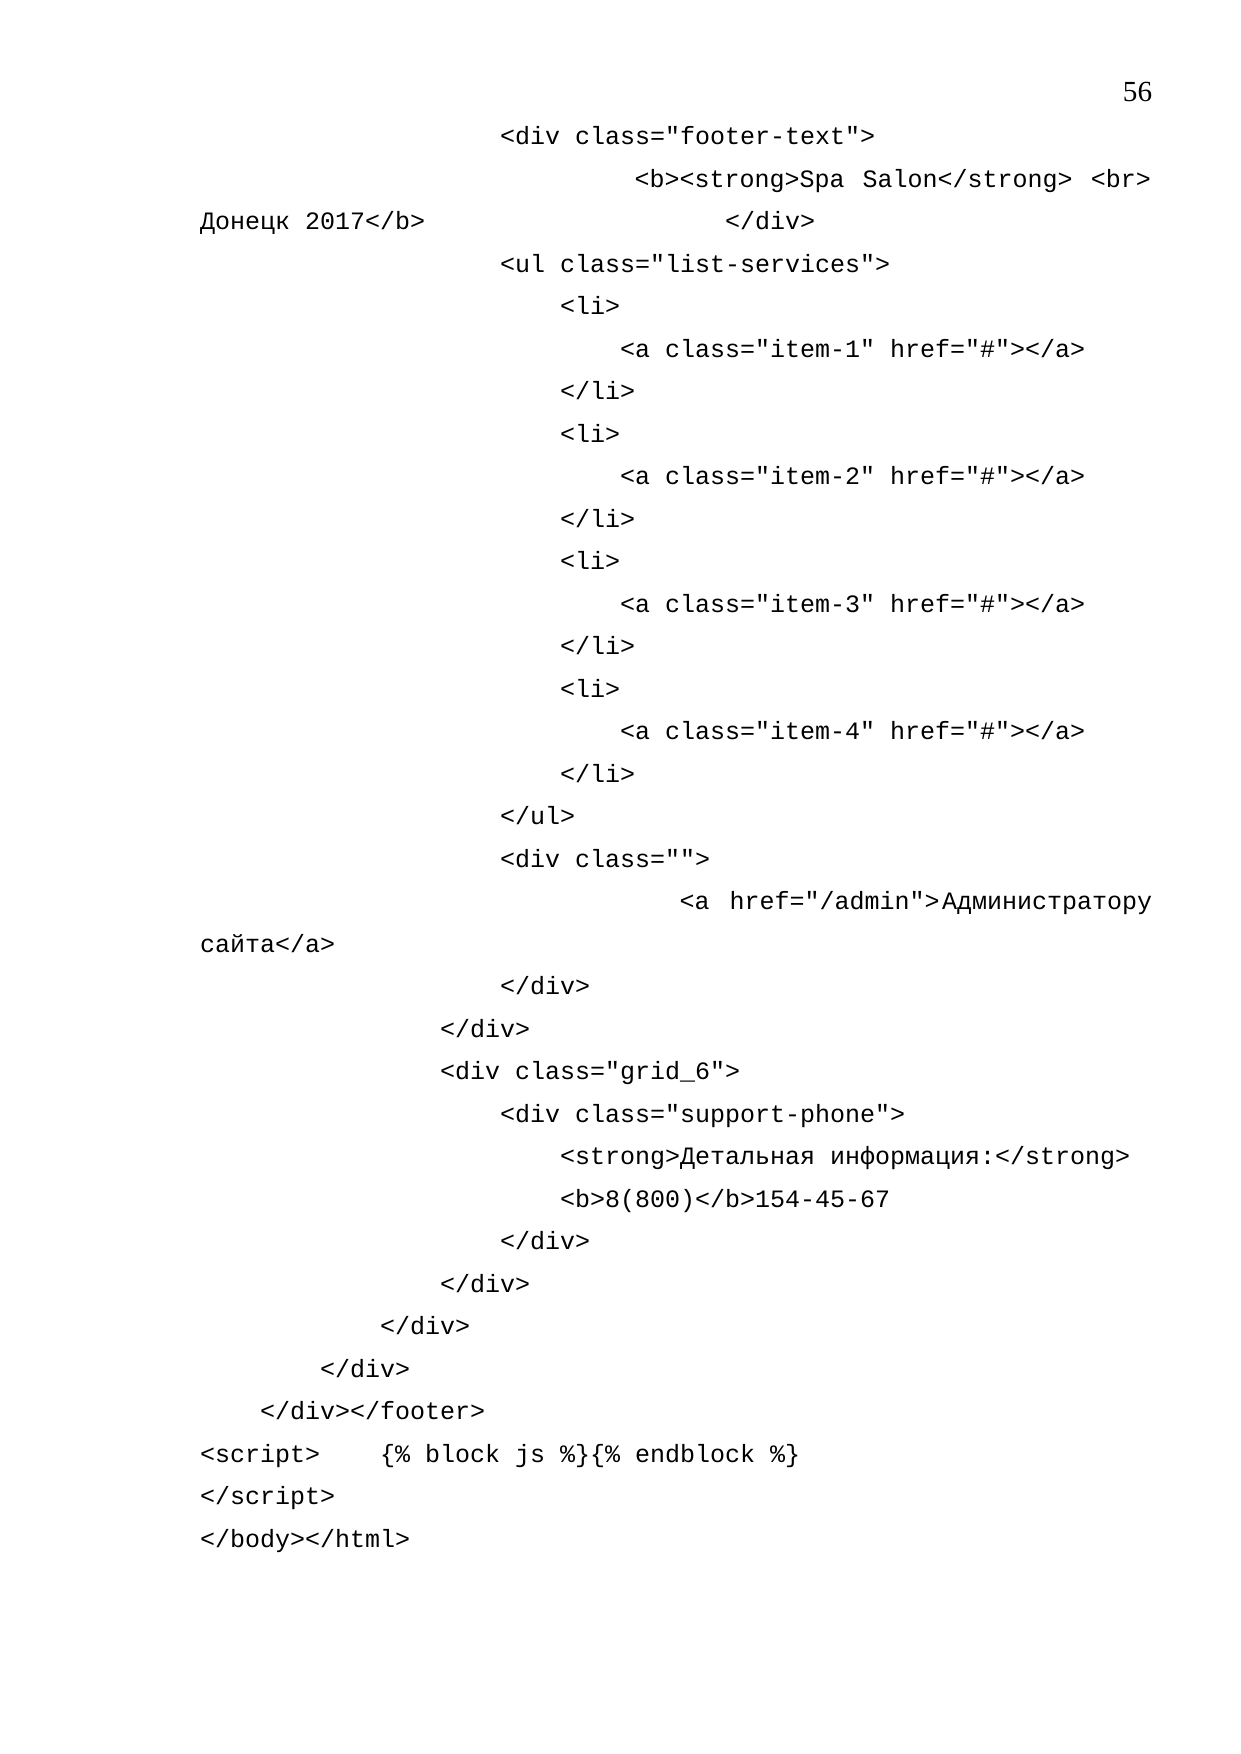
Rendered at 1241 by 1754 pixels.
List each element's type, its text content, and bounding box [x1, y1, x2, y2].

text <b><strong>Spa Salon</strong> <br> Донецк 2017</b> </div> [200, 166, 1152, 237]
text </div></footer> [200, 1399, 1152, 1427]
text <div class="support-phone"> [200, 1101, 1152, 1130]
text </div> [200, 1229, 1152, 1257]
text <li> [200, 549, 1152, 577]
text <div class="footer-text"> [200, 124, 1152, 152]
text </div> [200, 974, 1152, 1002]
text </ul> [200, 804, 1152, 832]
text <div class=""> [200, 846, 1152, 875]
text </li> [200, 506, 1152, 535]
text </div> [200, 1356, 1152, 1385]
text <a href="/admin">Администратору сайта</a> [200, 889, 1152, 960]
text </div> [200, 1314, 1152, 1342]
text <strong>Детальная информация:</strong> [200, 1144, 1152, 1172]
text </body></html> [200, 1526, 1152, 1555]
text <b>8(800)</b>154-45-67 [200, 1186, 1152, 1215]
text </div> [200, 1016, 1152, 1045]
text </li> [200, 634, 1152, 662]
text </div> [200, 1271, 1152, 1300]
text </li> [200, 379, 1152, 407]
text </script> [200, 1484, 1152, 1512]
text <div class="grid_6"> [200, 1059, 1152, 1087]
text <a class="item-2" href="#"></a> [200, 464, 1152, 492]
text <li> [200, 676, 1152, 705]
text <li> [200, 421, 1152, 450]
text <script> {% block js %}{% endblock %} [200, 1441, 1152, 1470]
text </li> [200, 761, 1152, 790]
text <ul class="list-services"> [200, 251, 1152, 280]
text <li> [200, 294, 1152, 322]
text <a class="item-4" href="#"></a> [200, 719, 1152, 747]
text <a class="item-3" href="#"></a> [200, 591, 1152, 620]
text <a class="item-1" href="#"></a> [200, 336, 1152, 365]
